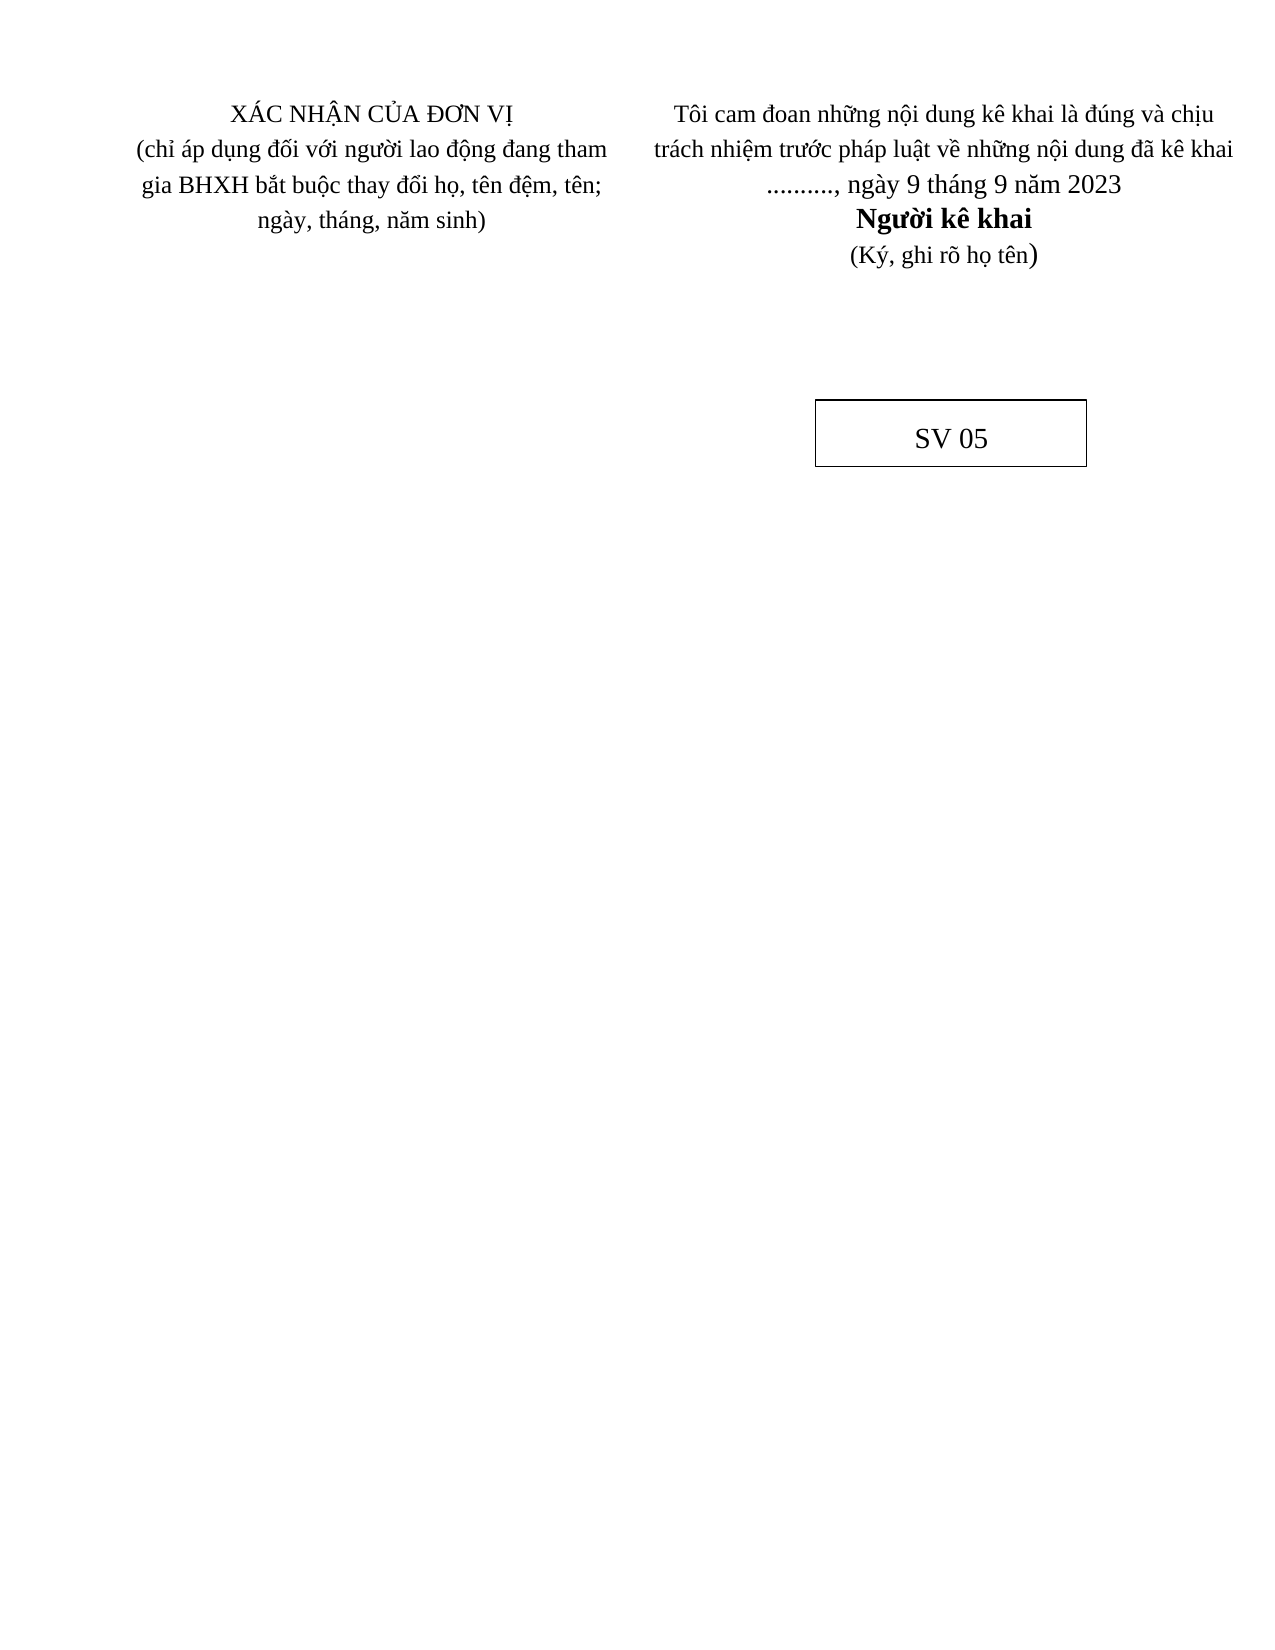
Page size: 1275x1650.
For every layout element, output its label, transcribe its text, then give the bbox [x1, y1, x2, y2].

table_header Tôi cam đoan những nội dung kê khai là đúng và chịu trách nhiệm trước pháp luật về những nội dung đã kê khai .........., ngày 9 tháng 9 năm 2023 Người kê khai (Ký, ghi rõ họ tên) [636, 94, 1251, 271]
table_header XÁC NHẬN CỦA ĐƠN VỊ (chỉ áp dụng đối với người lao động đang tham gia BHXH bắt buộc thay đổi họ, tên đệm, tên; ngày, tháng, năm sinh) [107, 94, 636, 271]
